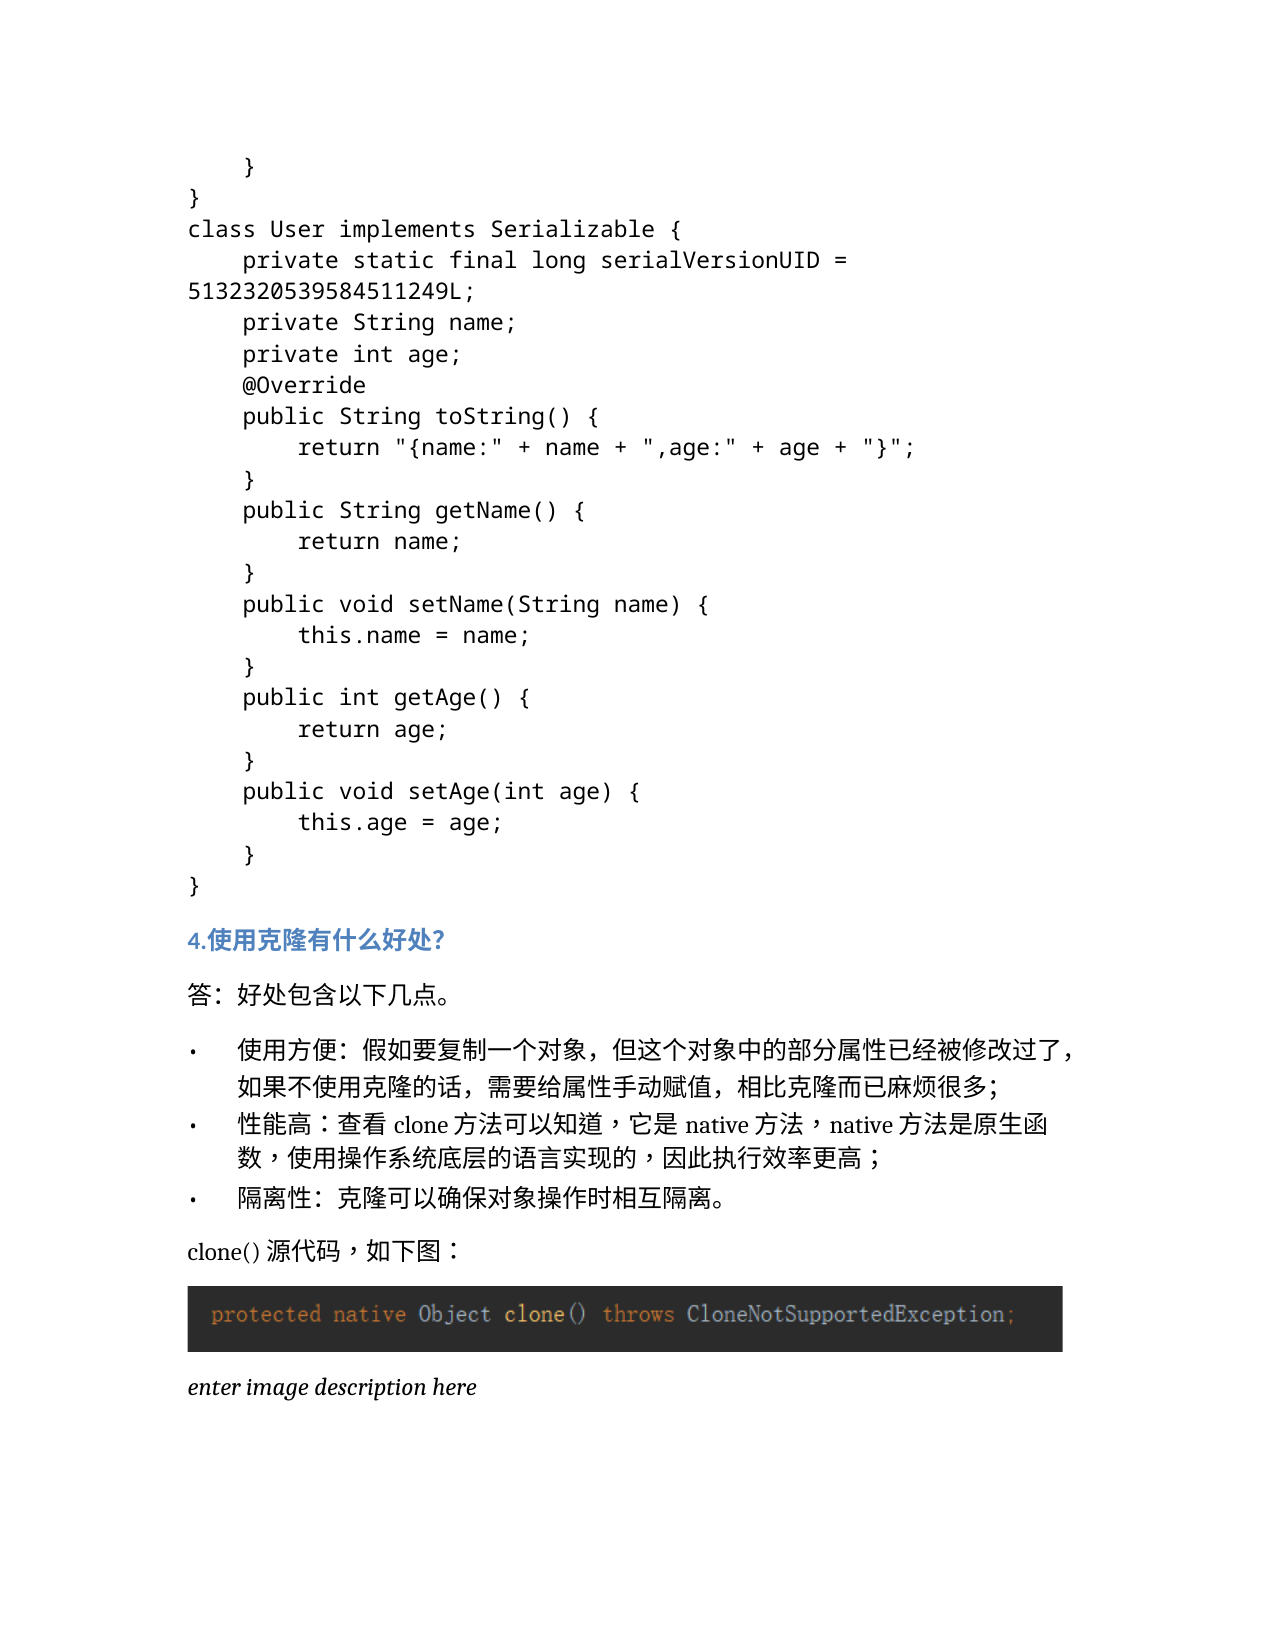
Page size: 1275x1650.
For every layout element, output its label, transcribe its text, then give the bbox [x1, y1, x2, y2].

list 使用方便：假如要复制一个对象，但这个对象中的部分属性已经被修改过了，如果不使用克隆的话，需要给属性手动赋值，相比克隆而已麻烦很多； [187, 1031, 1087, 1103]
text enter image description here [187, 1373, 1087, 1401]
picture [187, 1286, 1063, 1352]
list 性能高：查看 clone 方法可以知道，它是 native 方法，native 方法是原生函数，使用操作系统底层的语言实现的，因此执行效率更高； [187, 1107, 1087, 1175]
list 隔离性：克隆可以确保对象操作时相互隔离。 [187, 1179, 1087, 1215]
text 答：好处包含以下几点。 [187, 976, 1087, 1012]
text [187, 150, 1087, 900]
subtitle 4.使用克隆有什么好处？ [187, 921, 1087, 957]
text clone() 源代码，如下图： [187, 1234, 1087, 1268]
